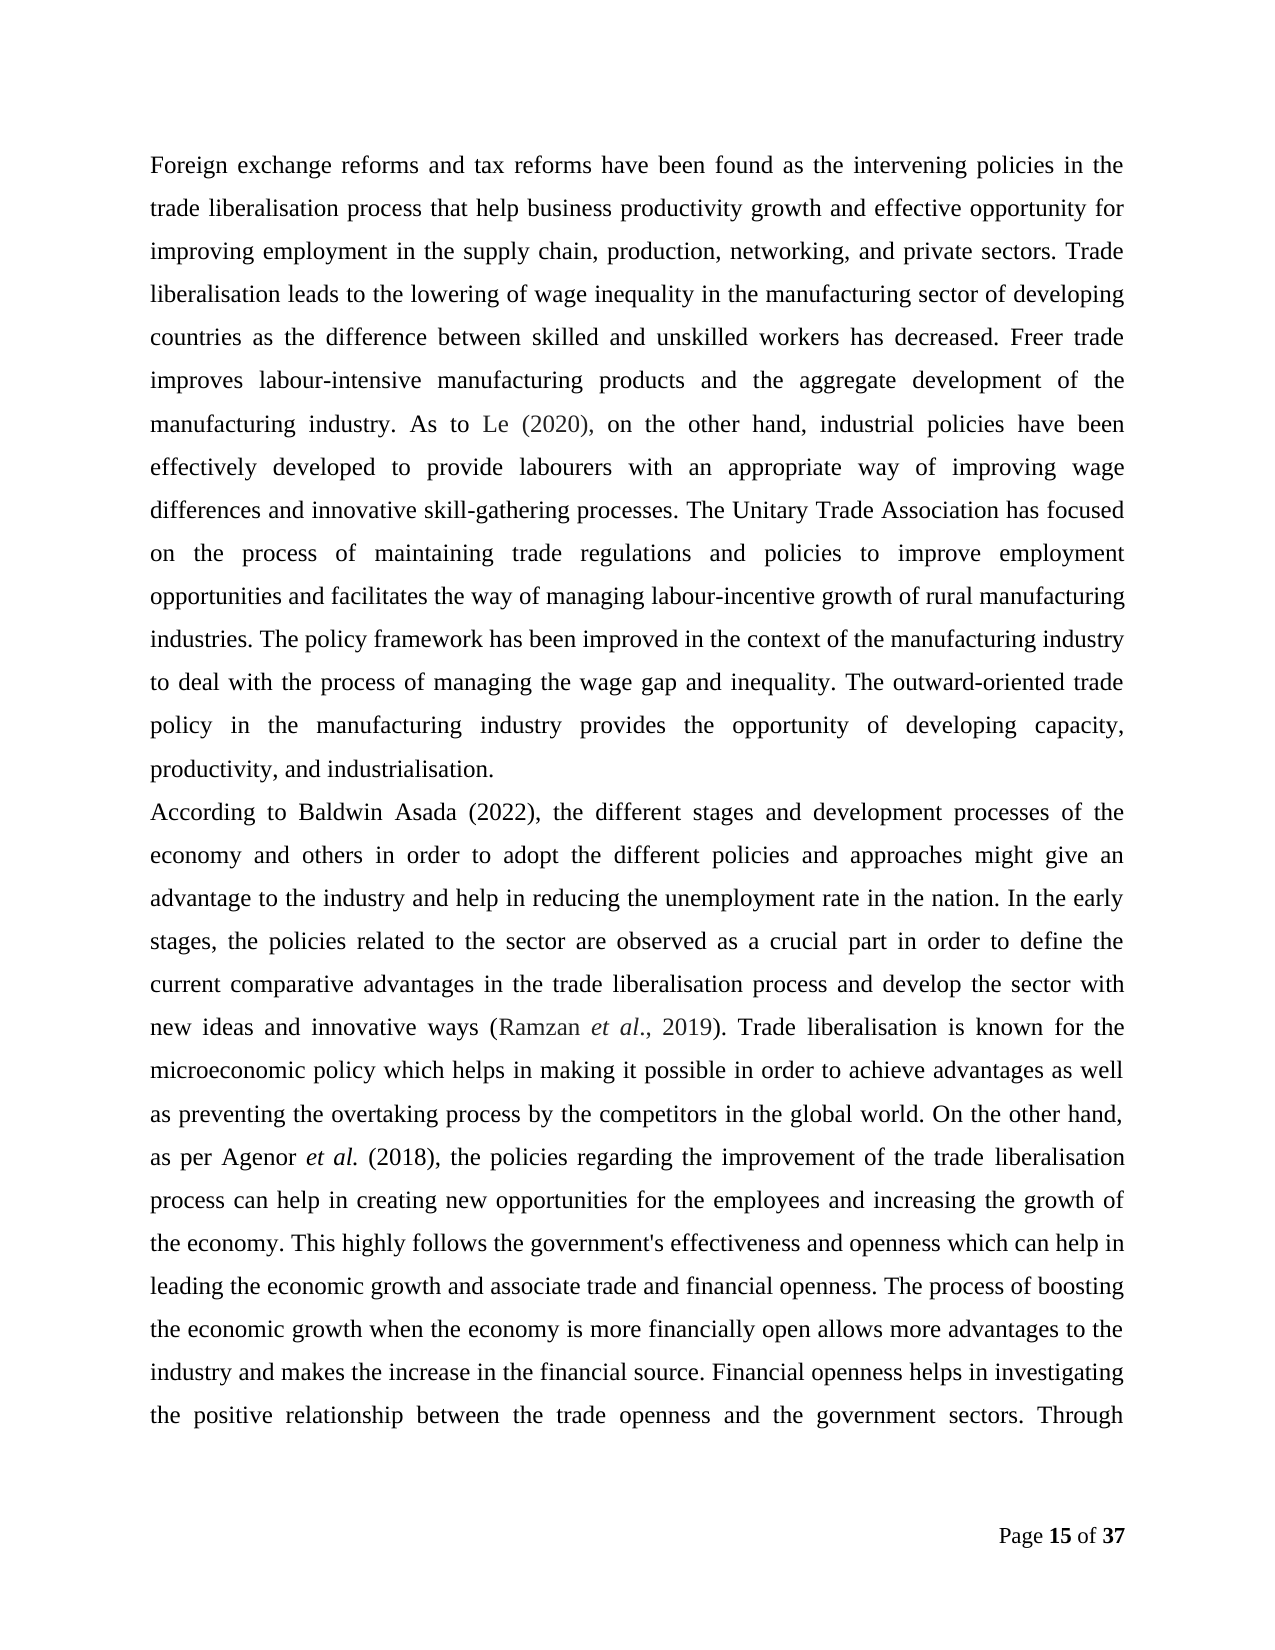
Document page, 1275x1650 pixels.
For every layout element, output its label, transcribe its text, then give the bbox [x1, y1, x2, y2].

text Foreign exchange reforms and tax reforms have been found as the intervening policies in the trade liberalisation process that help business productivity growth and effective opportunity for improving employment in the supply chain, production, networking, and private sectors. Trade liberalisation leads to the lowering of wage inequality in the manufacturing sector of developing countries as the difference between skilled and unskilled workers has decreased. Freer trade improves labour-intensive manufacturing products and the aggregate development of the manufacturing industry. As to Le (2020), on the other hand, industrial policies have been effectively developed to provide labourers with an appropriate way of improving wage differences and innovative skill-gathering processes. The Unitary Trade Association has focused on the process of maintaining trade regulations and policies to improve employment opportunities and facilitates the way of managing labour-incentive growth of rural manufacturing industries. The policy framework has been improved in the context of the manufacturing industry to deal with the process of managing the wage gap and inequality. The outward-oriented trade policy in the manufacturing industry provides the opportunity of developing capacity, productivity, and industrialisation. [150, 150, 1125, 782]
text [150, 797, 1125, 1429]
